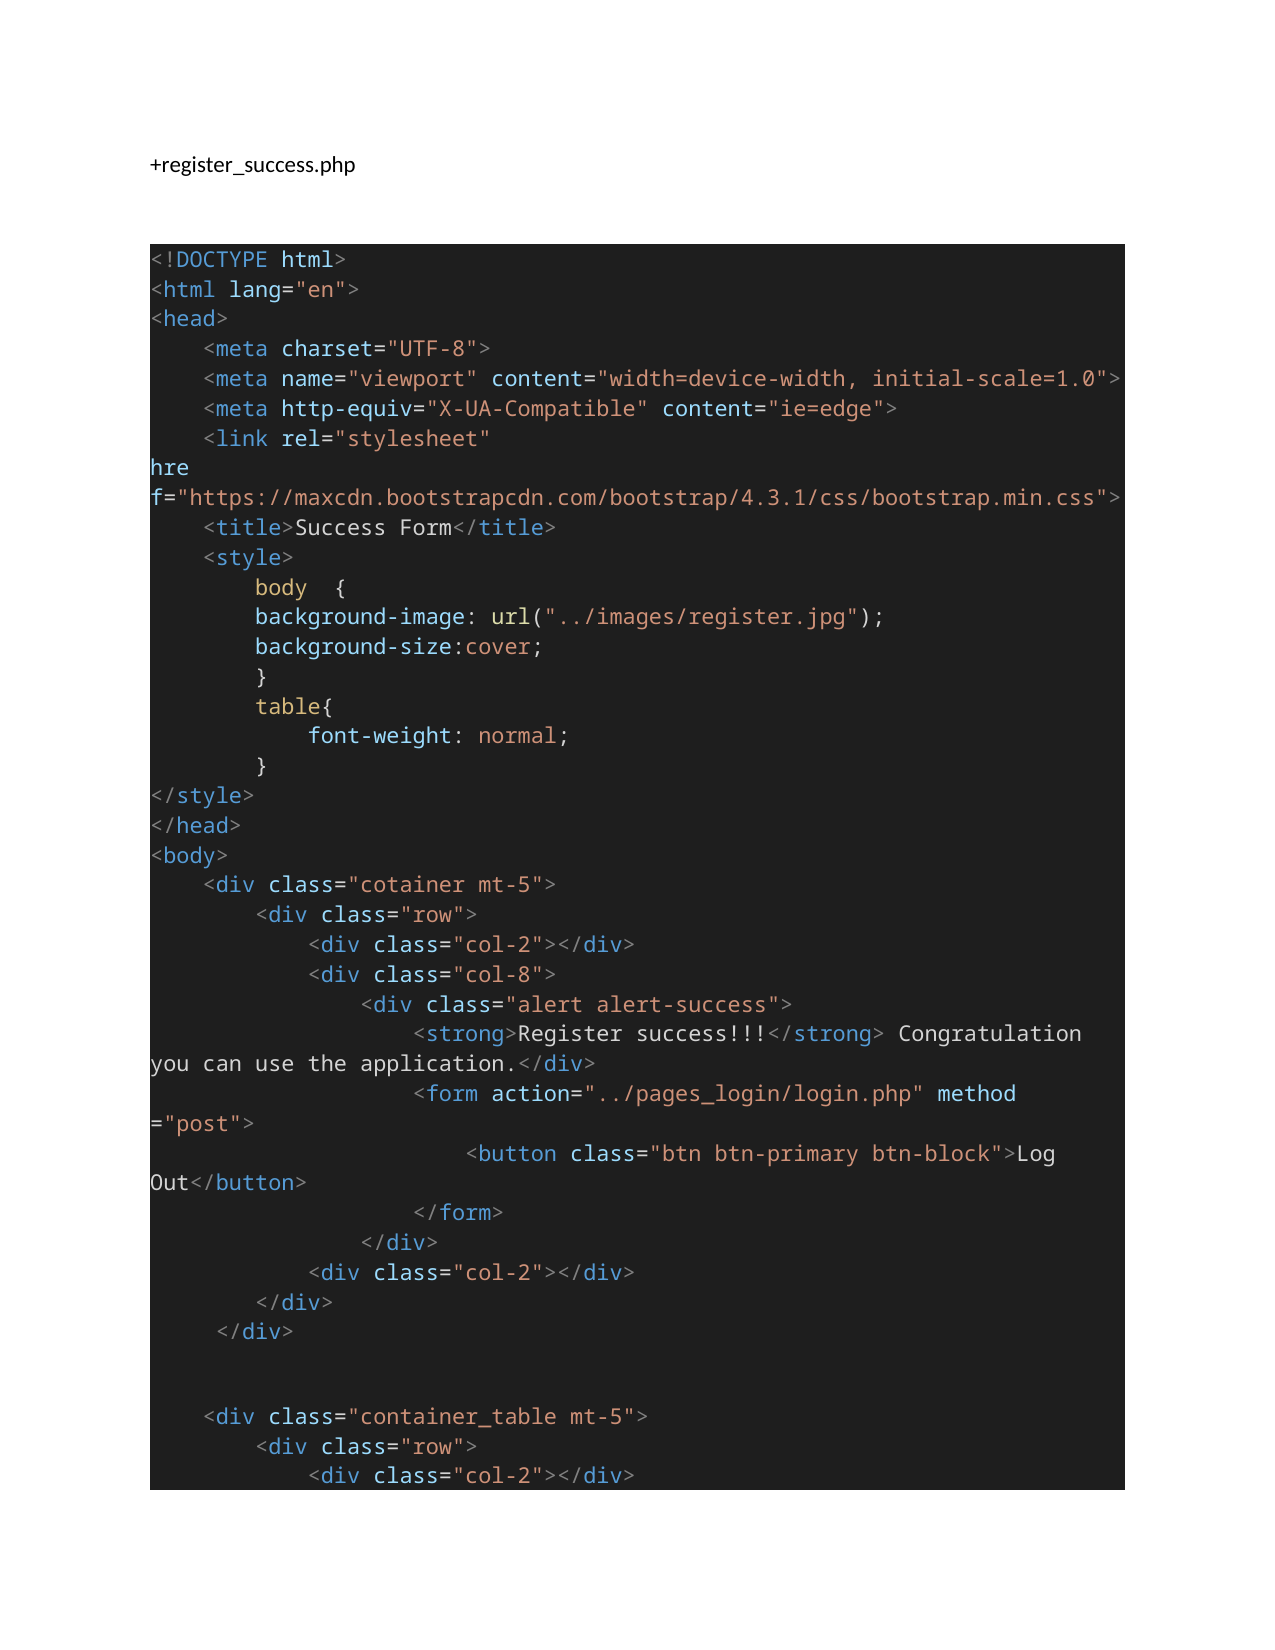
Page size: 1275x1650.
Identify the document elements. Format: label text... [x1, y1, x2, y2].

text <link rel="stylesheet" href="https://maxcdn.bootstrapcdn.com/bootstrap/4.3.1/css/bootstrap.min.css"> [150, 422, 1125, 512]
text <style> [150, 542, 1125, 571]
text </div> [150, 1316, 1125, 1346]
text <button class="btn btn-primary btn-block">Log Out</button> [150, 1137, 1125, 1197]
text background-size:cover; [150, 631, 1125, 661]
text <form action="../pages_login/login.php" method ="post"> [150, 1078, 1125, 1137]
text <div class="col-2"></div> [150, 1460, 1125, 1490]
text background-image: url("../images/register.jpg"); [150, 601, 1125, 631]
text </head> [150, 810, 1125, 839]
text <body> [150, 839, 1125, 869]
text <meta name="viewport" content="width=device-width, initial-scale=1.0"> [150, 363, 1125, 393]
text <div class="col-2"></div> [150, 929, 1125, 959]
text <div class="container_table mt-5"> [150, 1401, 1125, 1431]
text <div class="row"> [150, 1431, 1125, 1460]
text } [150, 661, 1125, 691]
text <title>Success Form</title> [150, 512, 1125, 542]
text <meta http-equiv="X-UA-Compatible" content="ie=edge"> [150, 393, 1125, 422]
text <div class="col-2"></div> [150, 1257, 1125, 1286]
text <strong>Register success!!!</strong> Congratulation you can use the application.</div> [150, 1018, 1125, 1078]
text <head> [150, 303, 1125, 333]
text <div class="alert alert-success"> [150, 988, 1125, 1018]
text </div> [150, 1227, 1125, 1257]
text <!DOCTYPE html> [150, 244, 1125, 273]
text <div class="cotainer mt-5"> [150, 869, 1125, 899]
text <meta charset="UTF-8"> [150, 333, 1125, 363]
text body { [150, 571, 1125, 601]
text </style> [150, 780, 1125, 810]
text } [150, 750, 1125, 780]
text <html lang="en"> [150, 273, 1125, 303]
text +register_success.php [150, 150, 1125, 178]
text table{ [150, 691, 1125, 720]
text </div> [150, 1286, 1125, 1316]
text <div class="row"> [150, 899, 1125, 929]
text font-weight: normal; [150, 720, 1125, 750]
text <div class="col-8"> [150, 959, 1125, 988]
text </form> [150, 1197, 1125, 1227]
